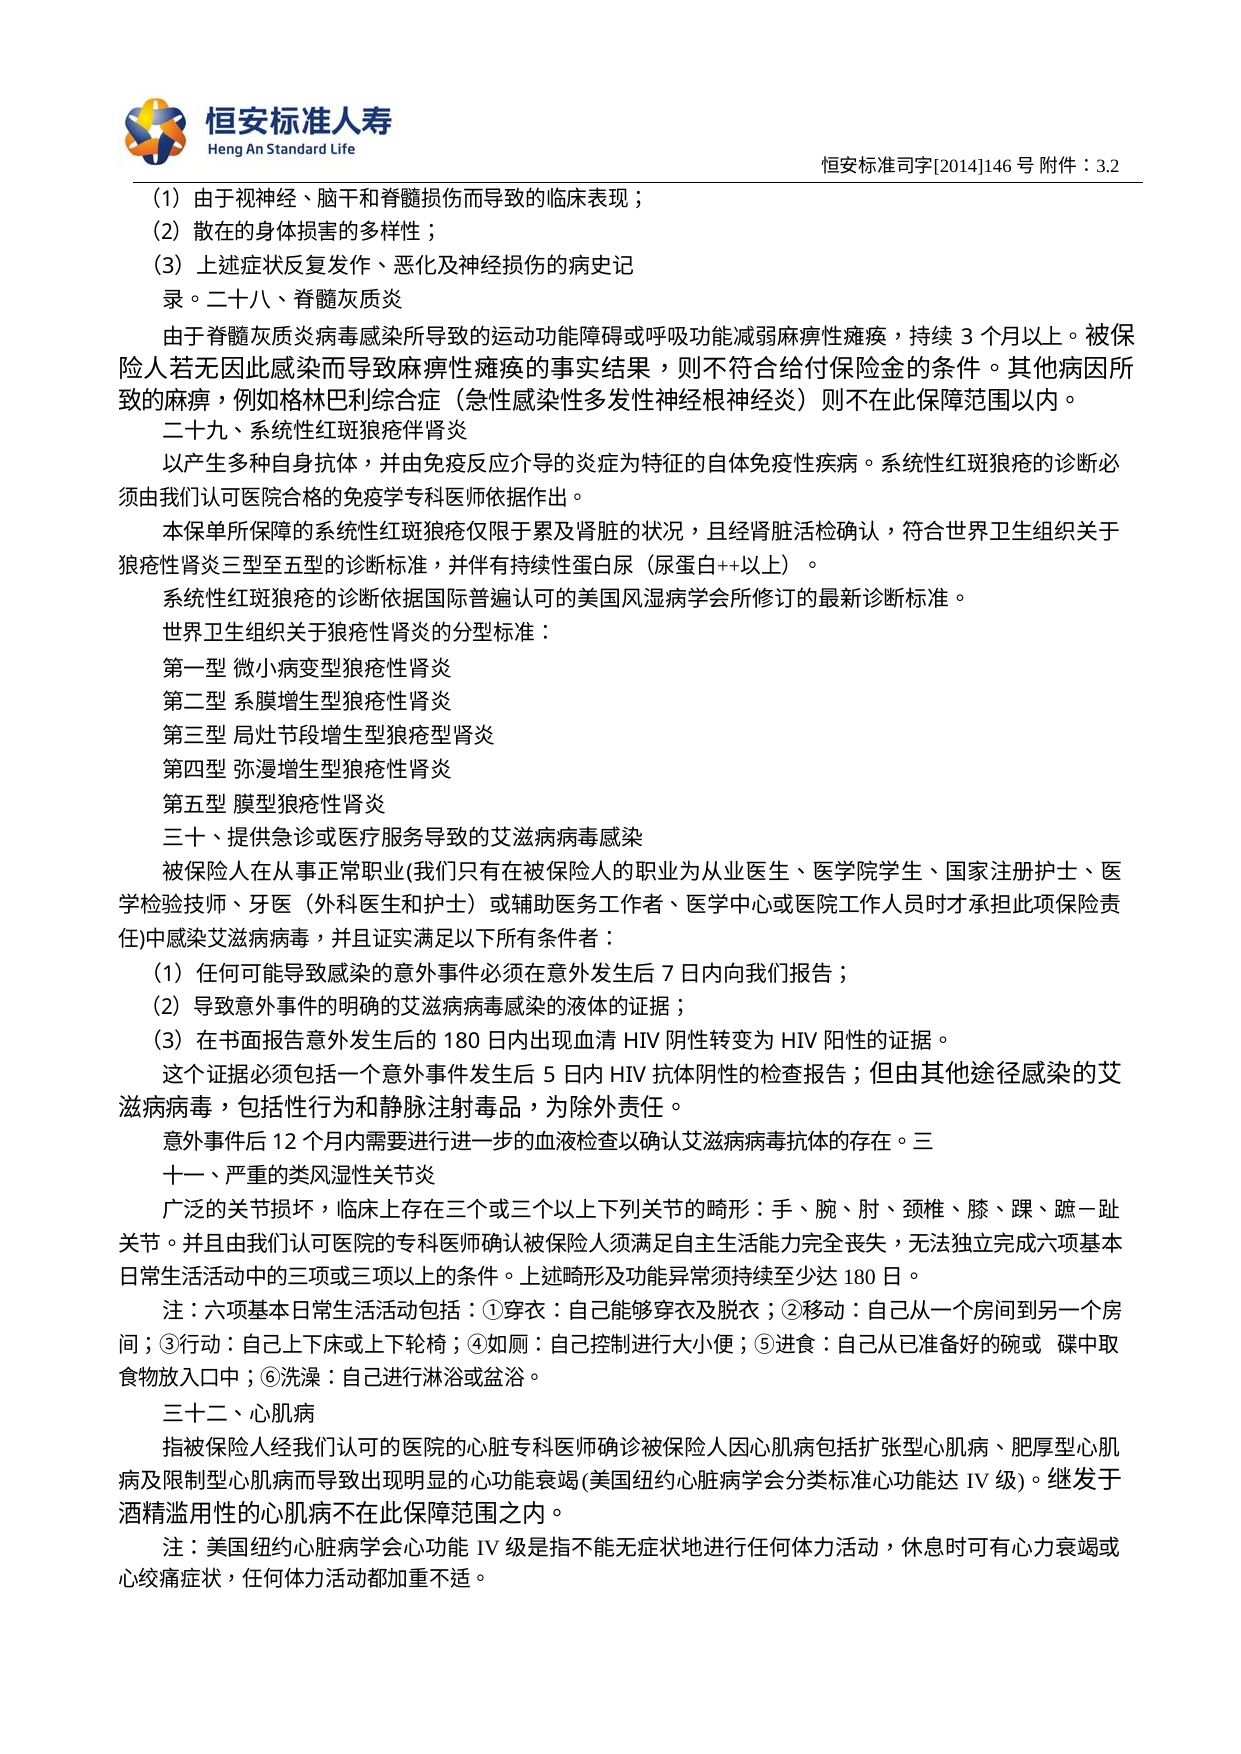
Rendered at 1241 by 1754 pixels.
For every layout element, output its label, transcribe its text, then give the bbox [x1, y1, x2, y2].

text （3）上述症状反复发作、恶化及神经损伤的病史记录。二十八、脊髓灰质炎 [140, 250, 677, 313]
text 二十九、系统性红斑狼疮伴肾炎 [162, 416, 1146, 444]
text 三十二、心肌病 [162, 1398, 1146, 1428]
text 这个证据必须包括一个意外事件发生后 5 日内 HIV 抗体阴性的检查报告；但由其他途径感染的艾滋病病毒，包括性行为和静脉注射毒品，为除外责任。 [118, 1056, 1123, 1124]
text （1）由于视神经、脑干和脊髓损伤而导致的临床表现； [140, 183, 1146, 212]
text （3）在书面报告意外发生后的 180 日内出现血清 HIV 阴性转变为 HIV 阳性的证据。 [140, 1024, 1146, 1054]
text （2）散在的身体损害的多样性； [140, 216, 1146, 246]
text （2）导致意外事件的明确的艾滋病病毒感染的液体的证据； [140, 991, 1146, 1021]
text 三十、提供急诊或医疗服务导致的艾滋病病毒感染 [162, 822, 1146, 852]
text 本保单所保障的系统性红斑狼疮仅限于累及肾脏的状况，且经肾脏活检确认，符合世界卫生组织关于狼疮性肾炎三型至五型的诊断标准，并伴有持续性蛋白尿（尿蛋白++以上）。 [118, 516, 1123, 579]
text 注：六项基本日常生活活动包括：①穿衣：自己能够穿衣及脱衣；②移动：自己从一个房间到另一个房间；③行动：自己上下床或上下轮椅；④如厕：自己控制进行大小便；⑤进食：自己从已准备好的碗或 碟中取食物放入口中；⑥洗澡：自己进行淋浴或盆浴。 [118, 1295, 1123, 1392]
text 由于脊髓灰质炎病毒感染所导致的运动功能障碍或呼吸功能减弱麻痹性瘫痪，持续 3 个月以上。被保险人若无因此感染而导致麻痹性瘫痪的事实结果，则不符合给付保险金的条件。其他病因所致的麻痹，例如格林巴利综合症（急性感染性多发性神经根神经炎）则不在此保障范围以内。 [118, 319, 1135, 416]
text 意外事件后 12 个月内需要进行进一步的血液检查以确认艾滋病病毒抗体的存在。三十一、严重的类风湿性关节炎 [162, 1126, 939, 1189]
text 以产生多种自身抗体，并由免疫反应介导的炎症为特征的自体免疫性疾病。系统性红斑狼疮的诊断必须由我们认可医院合格的免疫学专科医师依据作出。 [118, 448, 1123, 511]
text 第五型 膜型狼疮性肾炎 [162, 788, 1146, 818]
text 系统性红斑狼疮的诊断依据国际普遍认可的美国风湿病学会所修订的最新诊断标准。世界卫生组织关于狼疮性肾炎的分型标准： [162, 583, 972, 647]
text 被保险人在从事正常职业(我们只有在被保险人的职业为从业医生、医学院学生、国家注册护士、医学检验技师、牙医（外科医生和护士）或辅助医务工作者、医学中心或医院工作人员时才承担此项保险责任)中感染艾滋病病毒，并且证实满足以下所有条件者： [118, 856, 1123, 953]
text 第三型 局灶节段增生型狼疮型肾炎第四型 弥漫增生型狼疮性肾炎 [162, 721, 502, 784]
text 注：美国纽约心脏病学会心功能 IV 级是指不能无症状地进行任何体力活动，休息时可有心力衰竭或心绞痛症状，任何体力活动都加重不适。 [118, 1532, 1123, 1593]
text （1）任何可能导致感染的意外事件必须在意外发生后 7 日内向我们报告； [140, 957, 1146, 987]
picture [118, 88, 399, 173]
text 第一型 微小病变型狼疮性肾炎第二型 系膜增生型狼疮性肾炎 [162, 652, 458, 716]
text 广泛的关节损坏，临床上存在三个或三个以上下列关节的畸形：手、腕、肘、颈椎、膝、踝、蹠－趾关节。并且由我们认可医院的专科医师确认被保险人须满足自主生活能力完全丧失，无法独立完成六项基本日常生活活动中的三项或三项以上的条件。上述畸形及功能异常须持续至少达 180 日。 [118, 1194, 1123, 1291]
text 指被保险人经我们认可的医院的心脏专科医师确诊被保险人因心肌病包括扩张型心肌病、肥厚型心肌病及限制型心肌病而导致出现明显的心功能衰竭(美国纽约心脏病学会分类标准心功能达 IV 级)。继发于酒精滥用性的心肌病不在此保障范围之内。 [118, 1431, 1123, 1529]
